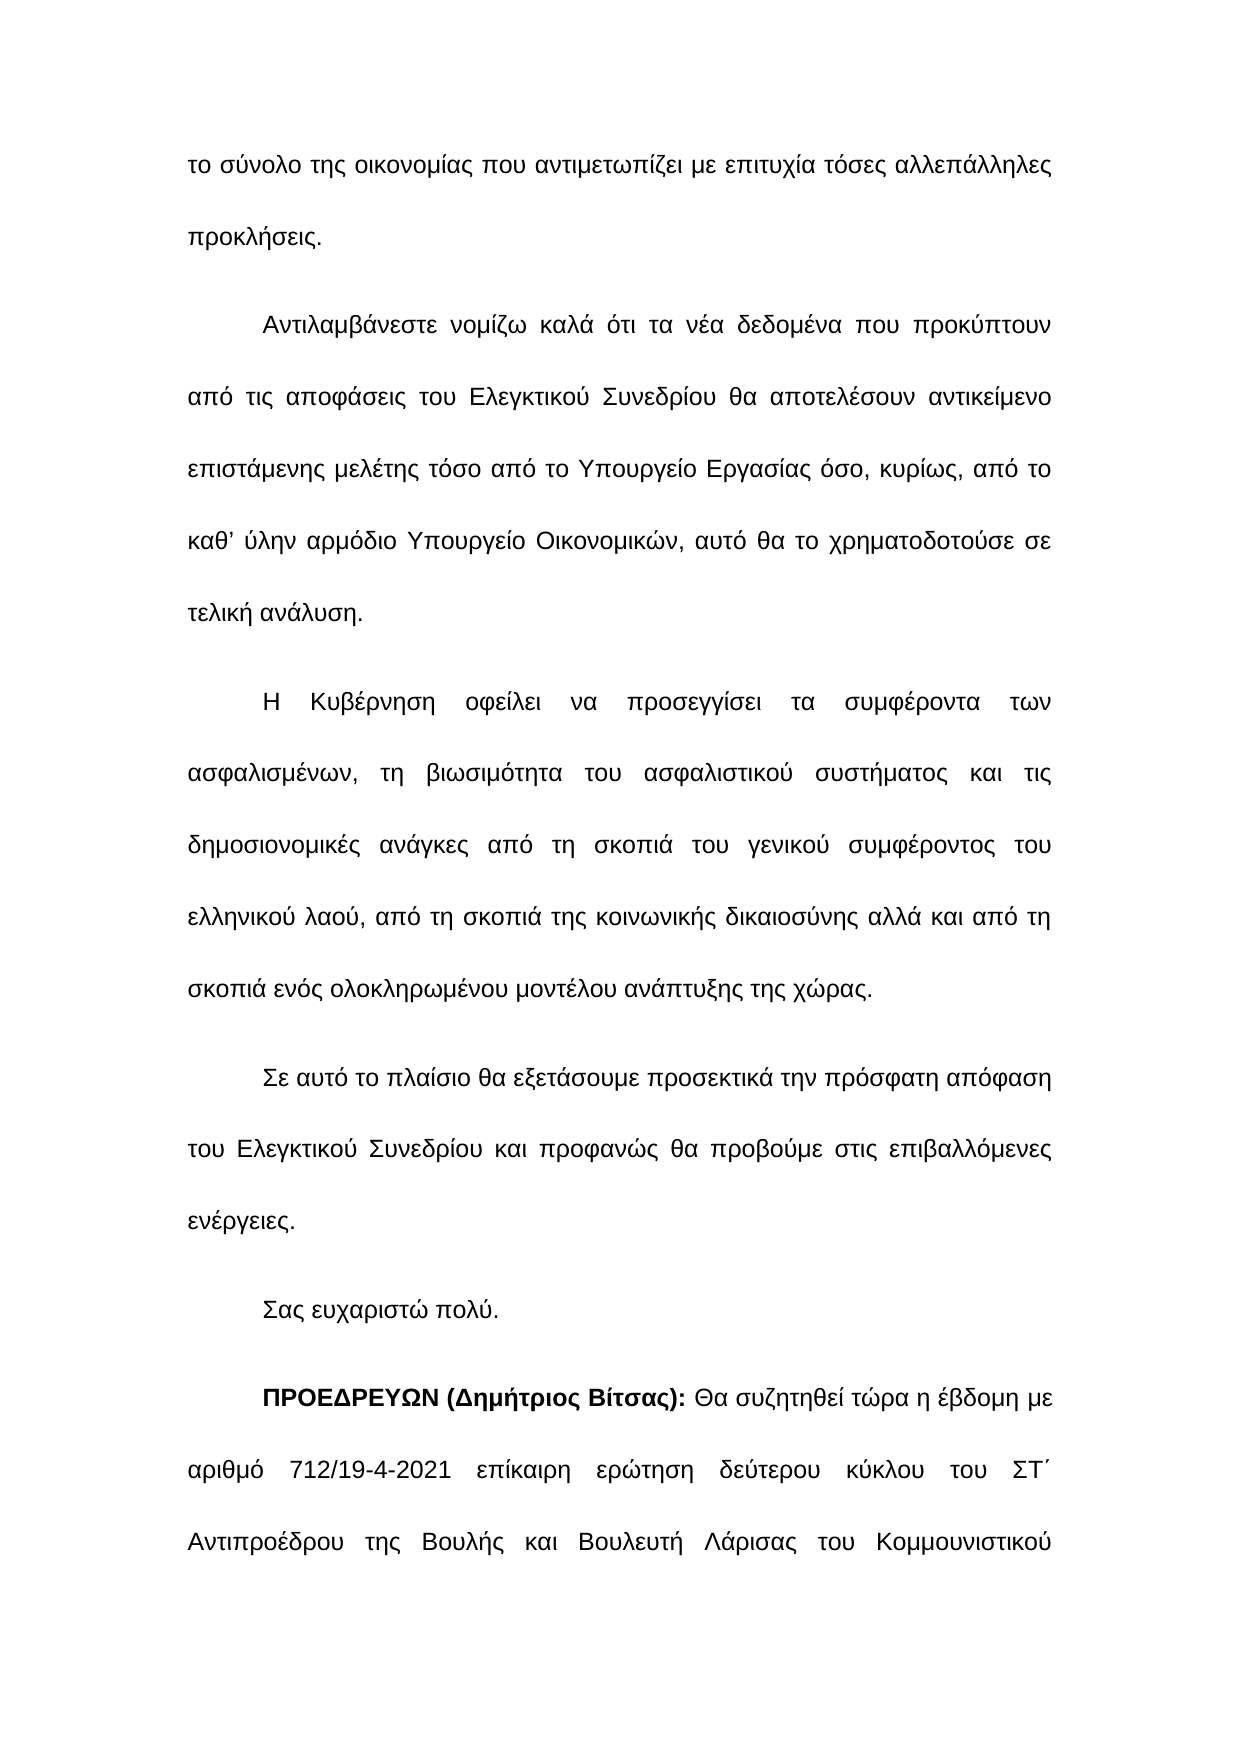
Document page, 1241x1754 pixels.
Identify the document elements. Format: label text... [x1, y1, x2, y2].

text Η Κυβέρνηση οφείλει να προσεγγίσει τα συμφέροντα των ασφαλισμένων, τη βιωσιμότητα του ασφαλιστικού συστήματος και τις δημοσιονομικές ανάγκες από τη σκοπιά του γενικού συμφέροντος του ελληνικού λαού, από τη σκοπιά της κοινωνικής δικαιοσύνης αλλά και από τη σκοπιά ενός ολοκληρωμένου μοντέλου ανάπτυξης της χώρας. [187, 686, 1053, 1003]
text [187, 150, 1053, 251]
text Αντιλαμβάνεστε νομίζω καλά ότι τα νέα δεδομένα που προκύπτουν από τις αποφάσεις του Ελεγκτικού Συνεδρίου θα αποτελέσουν αντικείμενο επιστάμενης μελέτης τόσο από το Υπουργείο Εργασίας όσο, κυρίως, από το καθ’ ύλην αρμόδιο Υπουργείο Οικονομικών, αυτό θα το χρηματοδοτούσε σε τελική ανάλυση. [187, 310, 1053, 627]
text Σε αυτό το πλαίσιο θα εξετάσουμε προσεκτικά την πρόσφατη απόφαση του Ελεγκτικού Συνεδρίου και προφανώς θα προβούμε στις επιβαλλόμενες ενέργειες. [187, 1062, 1053, 1235]
text Σας ευχαριστώ πολύ. [187, 1295, 1053, 1323]
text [187, 1383, 1053, 1556]
